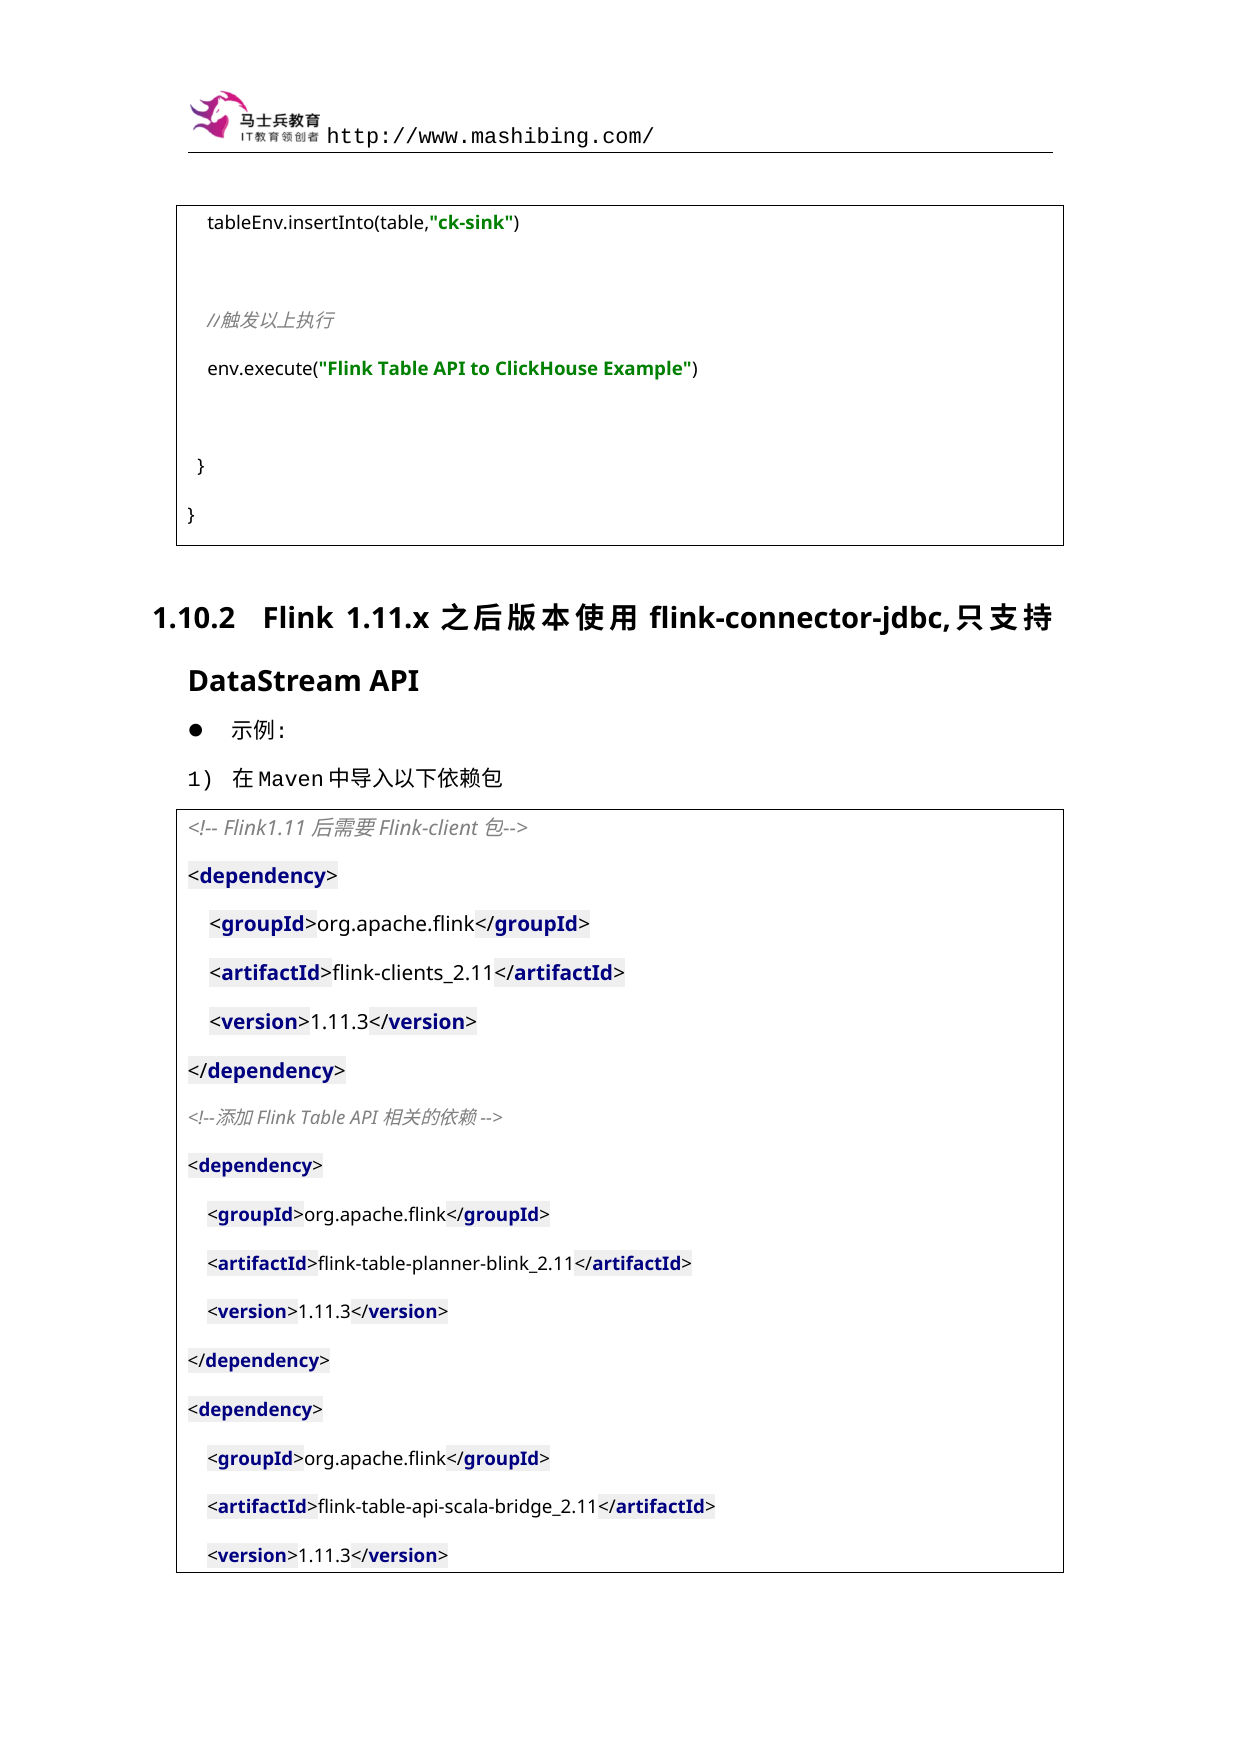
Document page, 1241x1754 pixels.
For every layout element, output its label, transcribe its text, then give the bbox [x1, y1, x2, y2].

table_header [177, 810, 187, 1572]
list 示例: [187, 713, 1053, 745]
picture [187, 88, 327, 144]
list 在Maven中导入以下依赖包 [187, 761, 1053, 793]
subtitle Flink 1.11.x之后版本使用flink-connector-jdbc,只支持DataStream API [152, 583, 1053, 713]
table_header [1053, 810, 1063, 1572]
